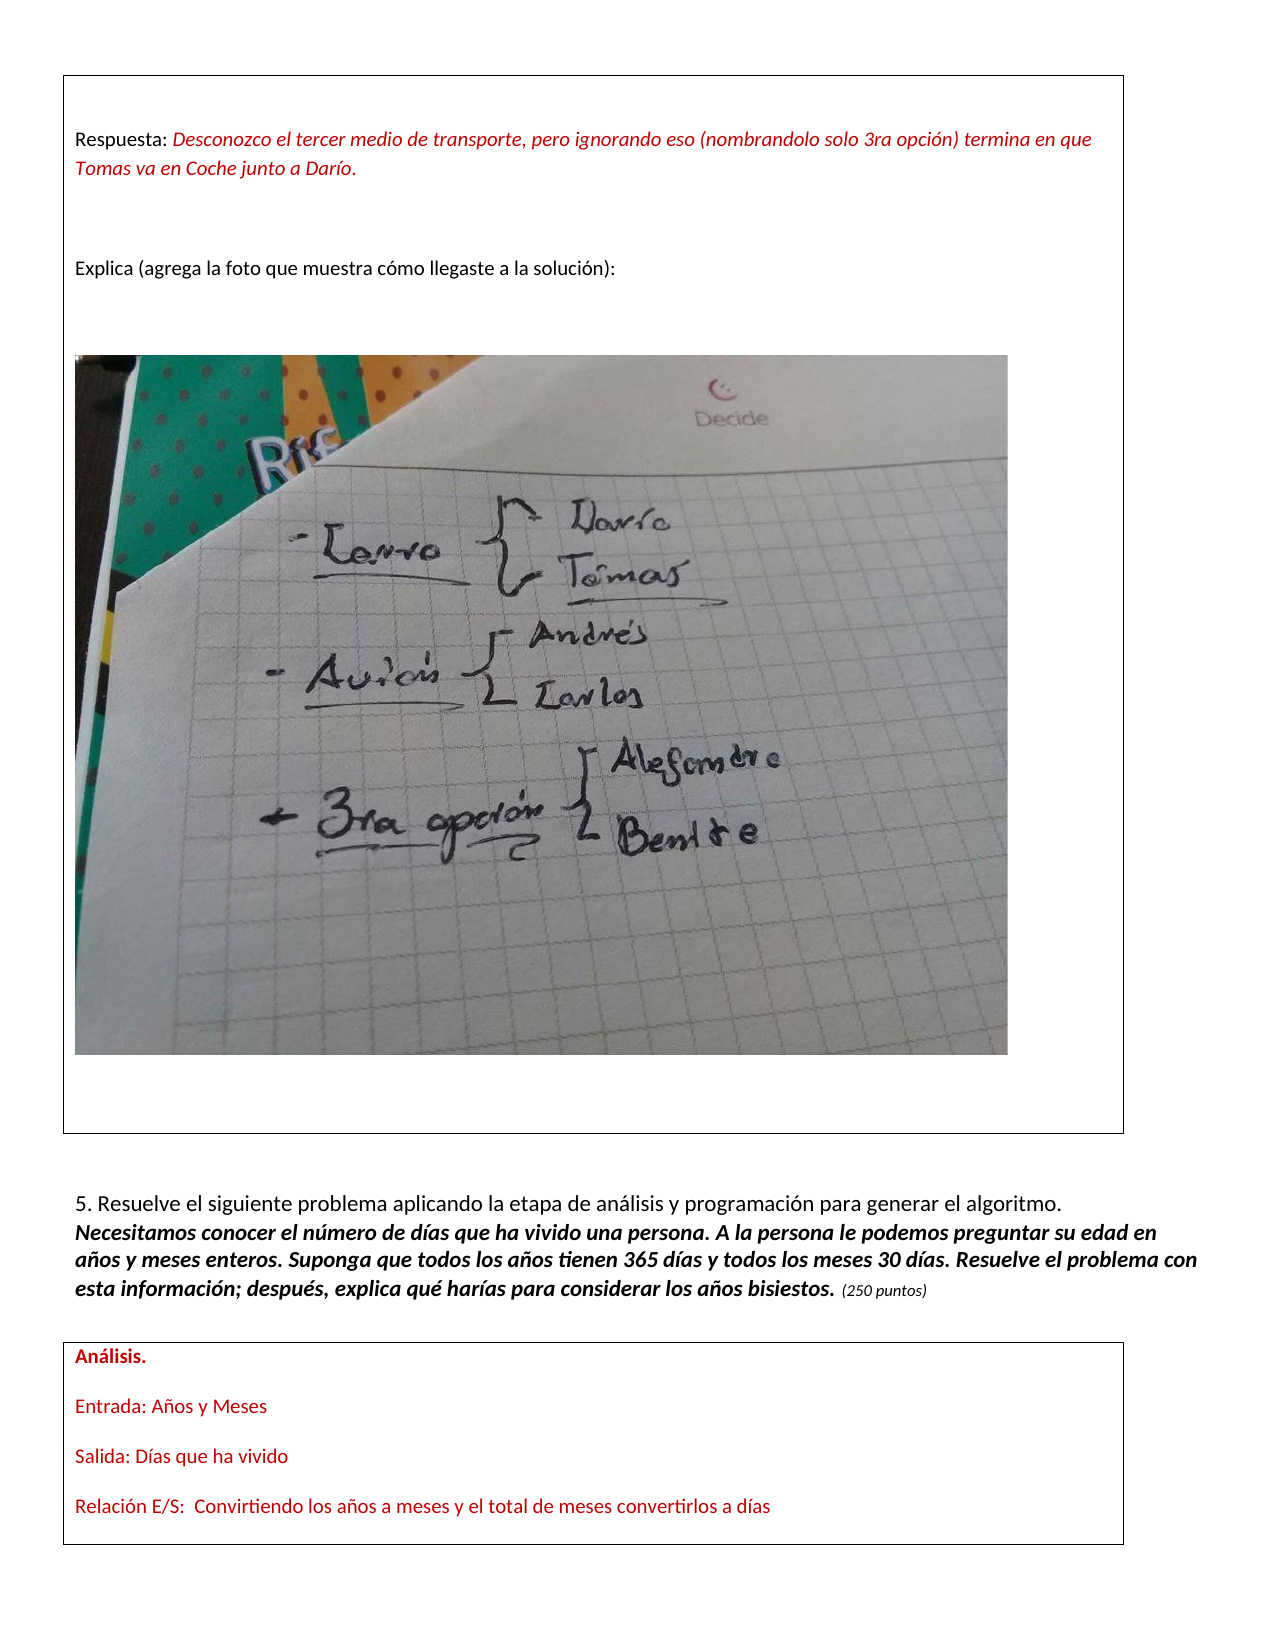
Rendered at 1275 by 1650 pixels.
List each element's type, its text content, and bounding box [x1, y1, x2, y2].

picture [75, 355, 1008, 1055]
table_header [64, 76, 1123, 1132]
text Necesitamos conocer el número de días que ha vivido una persona. A la persona le podemos preguntar su edad en años y meses enteros. Suponga que todos los años tienen 365 días y todos los meses 30 días. Resuelve el problema con esta información; después, explica qué harías para considerar los años bisiestos. (250 puntos) [75, 1218, 1200, 1302]
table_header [64, 1343, 1123, 1543]
text 5. Resuelve el siguiente problema aplicando la etapa de análisis y programación para generar el algoritmo. [75, 1189, 1200, 1218]
